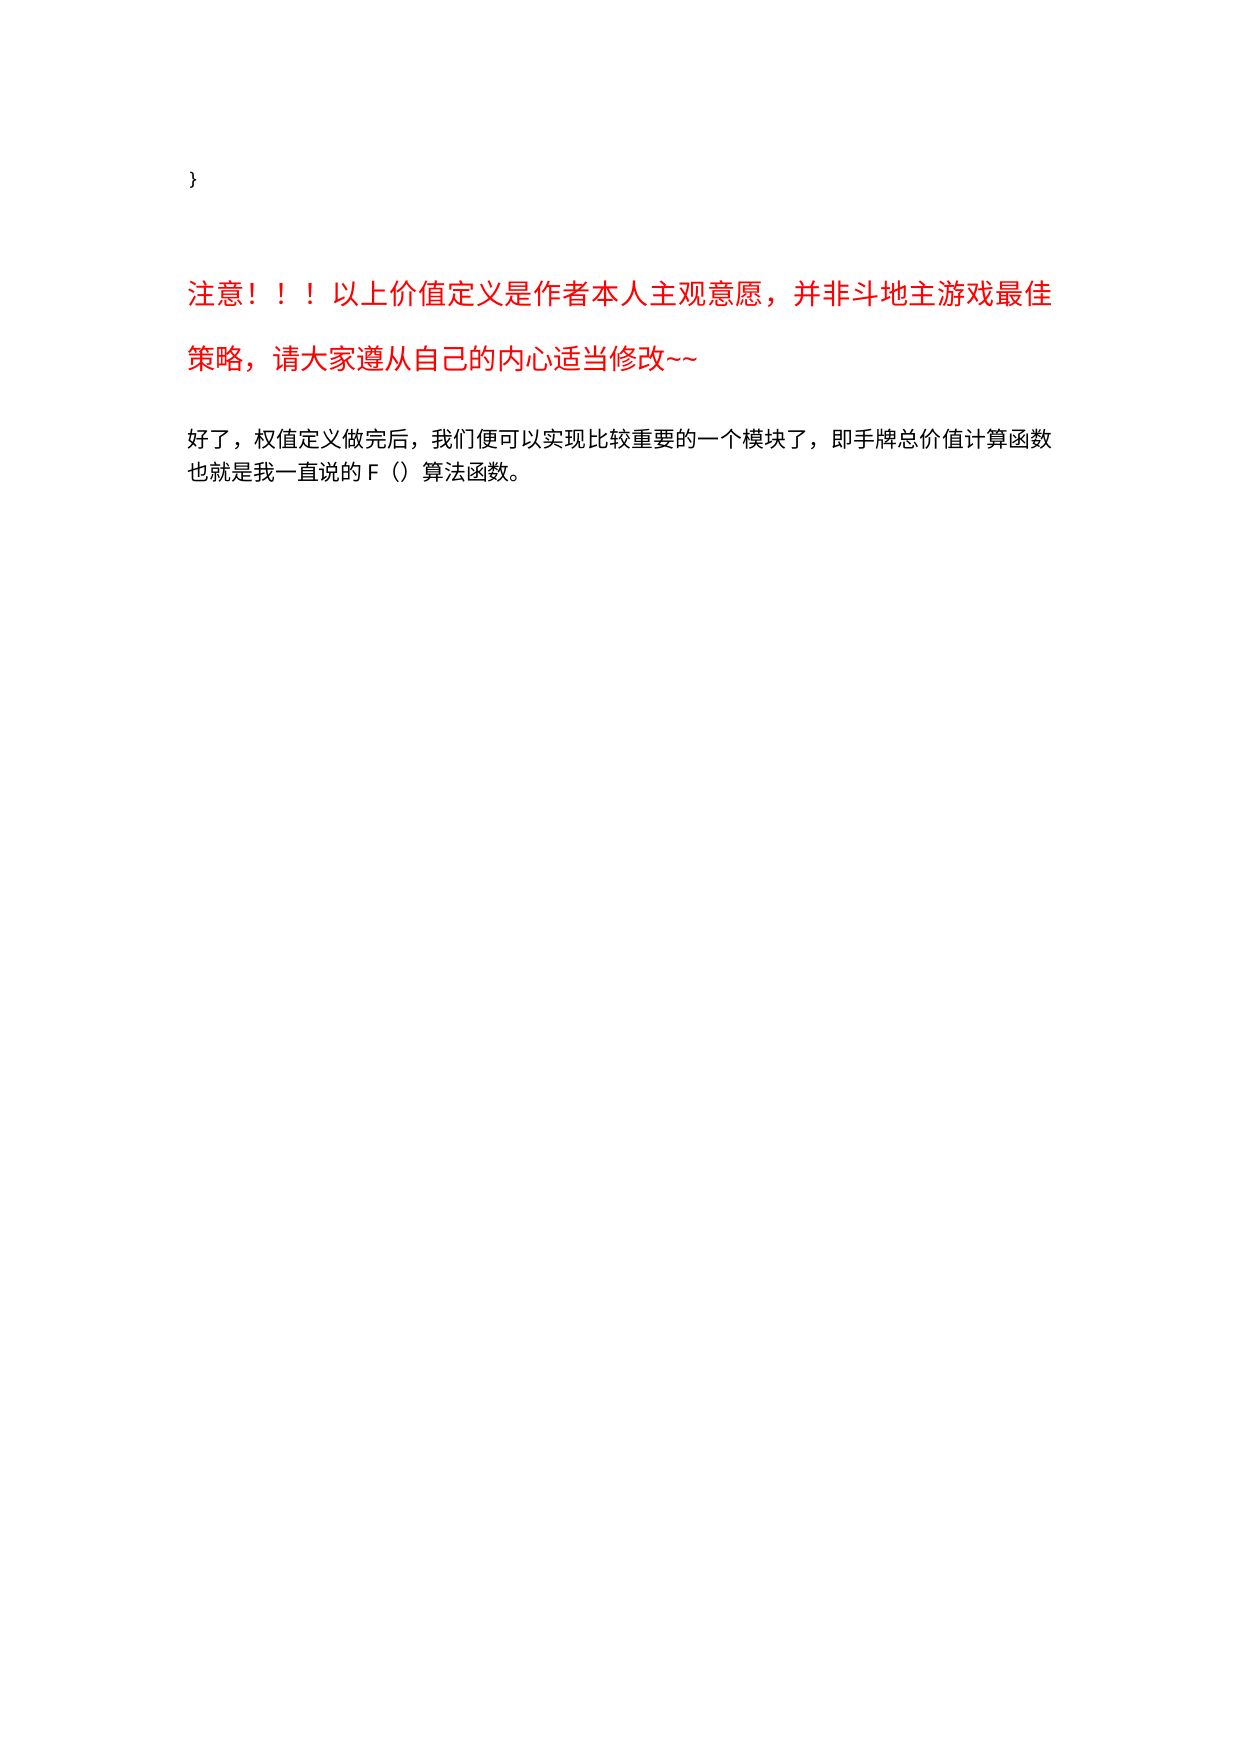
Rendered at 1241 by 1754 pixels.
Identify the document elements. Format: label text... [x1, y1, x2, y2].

text 好了，权值定义做完后，我们便可以实现比较重要的一个模块了，即手牌总价值计算函数，也就是我一直说的F（）算法函数。 [187, 422, 1053, 487]
text 注意！！！以上价值定义是作者本人主观意愿，并非斗地主游戏最佳策略，请大家遵从自己的内心适当修改~~ [187, 259, 1053, 389]
text } [187, 162, 1053, 194]
